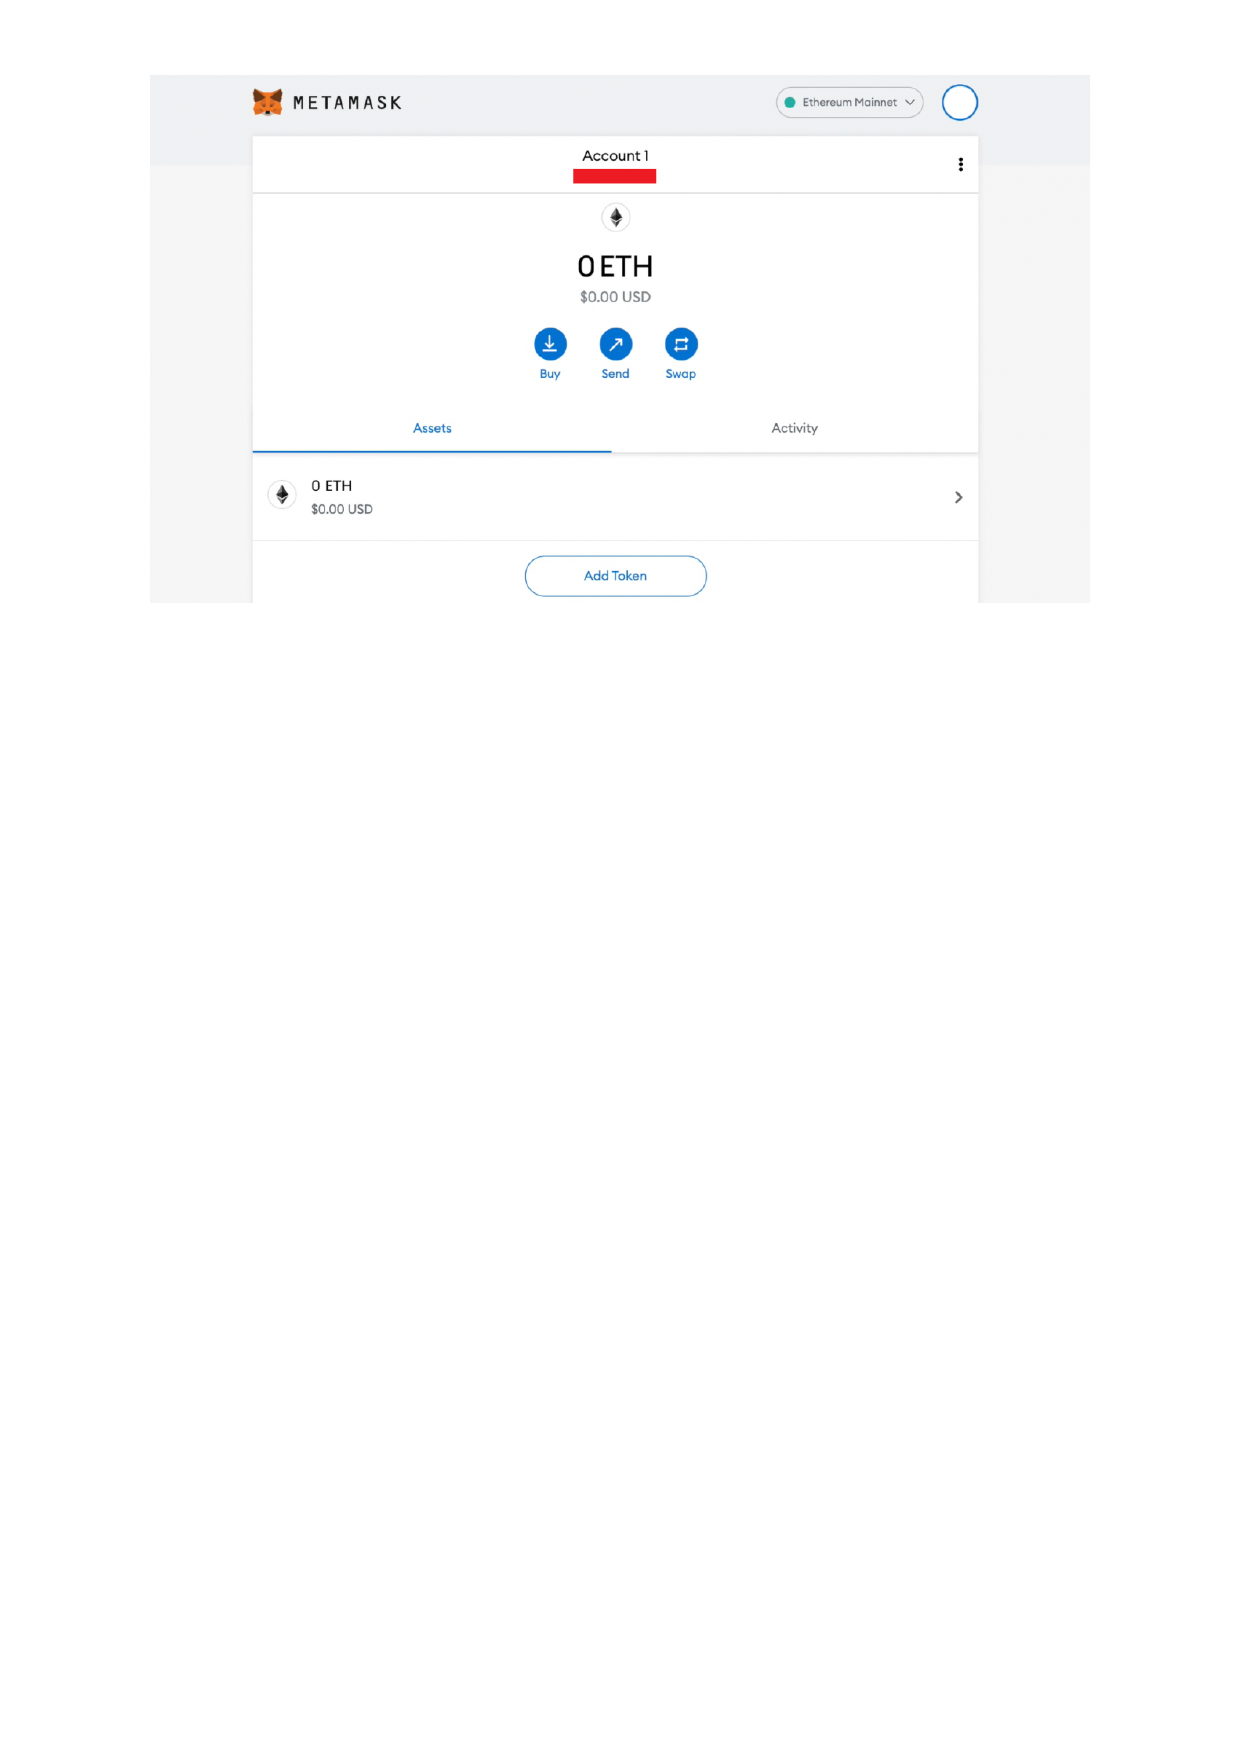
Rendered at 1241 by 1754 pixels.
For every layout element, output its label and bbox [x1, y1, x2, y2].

picture [150, 75, 1091, 603]
